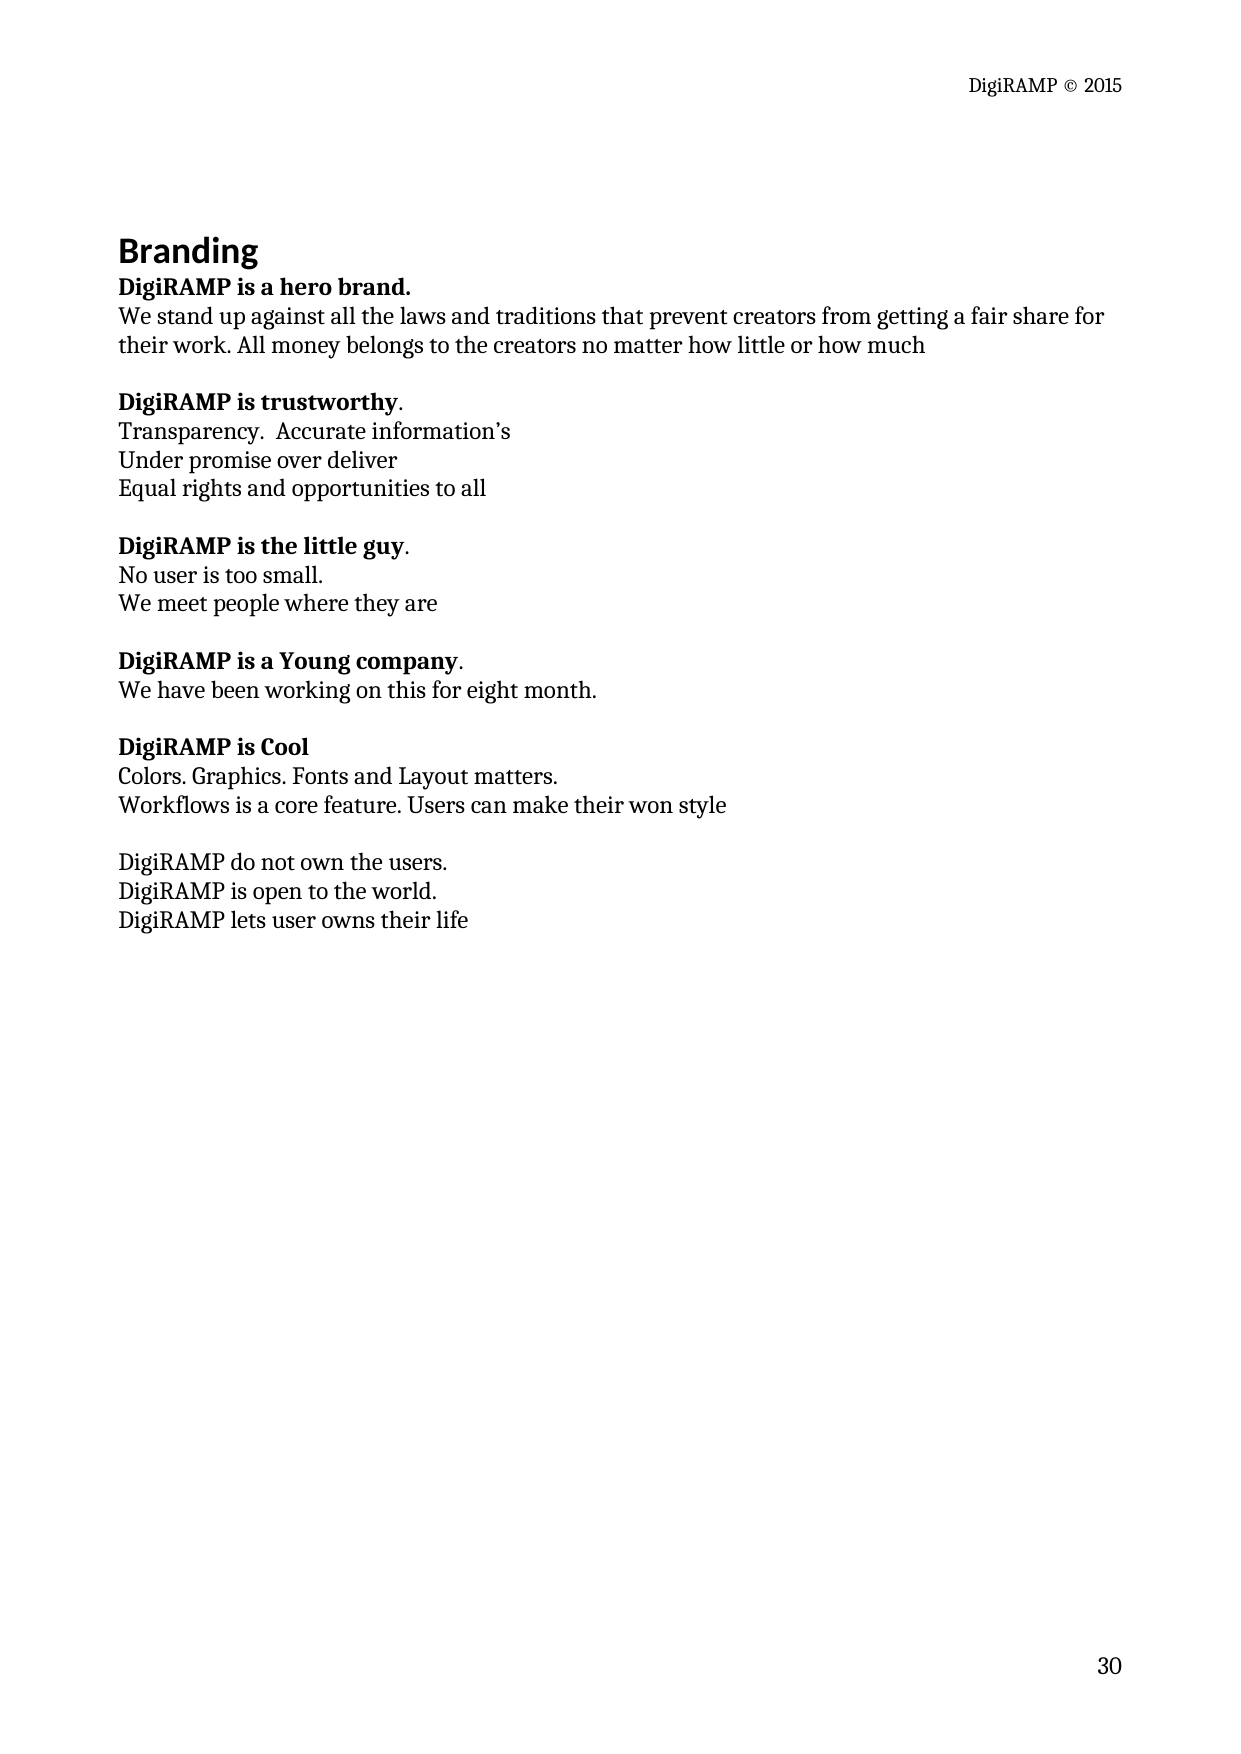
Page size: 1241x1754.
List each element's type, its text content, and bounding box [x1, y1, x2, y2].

text DigiRAMP is Cool [118, 733, 1122, 762]
text Transparency. Accurate information’s [118, 417, 1122, 446]
text DigiRAMP is a hero brand. [118, 273, 1122, 302]
subtitle Branding [118, 227, 1122, 273]
text Equal rights and opportunities to all [118, 474, 1122, 503]
text DigiRAMP do not own the users. [118, 848, 1122, 877]
text DigiRAMP is trustworthy. [118, 388, 1122, 417]
text DigiRAMP is open to the world. [118, 877, 1122, 906]
text DigiRAMP is the little guy. [118, 532, 1122, 561]
text DigiRAMP is a Young company. [118, 647, 1122, 676]
text No user is too small. [118, 561, 1122, 589]
text Under promise over deliver [118, 446, 1122, 474]
text We meet people where they are [118, 589, 1122, 618]
text Workflows is a core feature. Users can make their won style [118, 791, 1122, 819]
text DigiRAMP lets user owns their life [118, 906, 1122, 934]
text Colors. Graphics. Fonts and Layout matters. [118, 762, 1122, 791]
text We stand up against all the laws and traditions that prevent creators from getting a fair share for their work. All money belongs to the creators no matter how little or how much [118, 302, 1122, 359]
text We have been working on this for eight month. [118, 676, 1122, 704]
